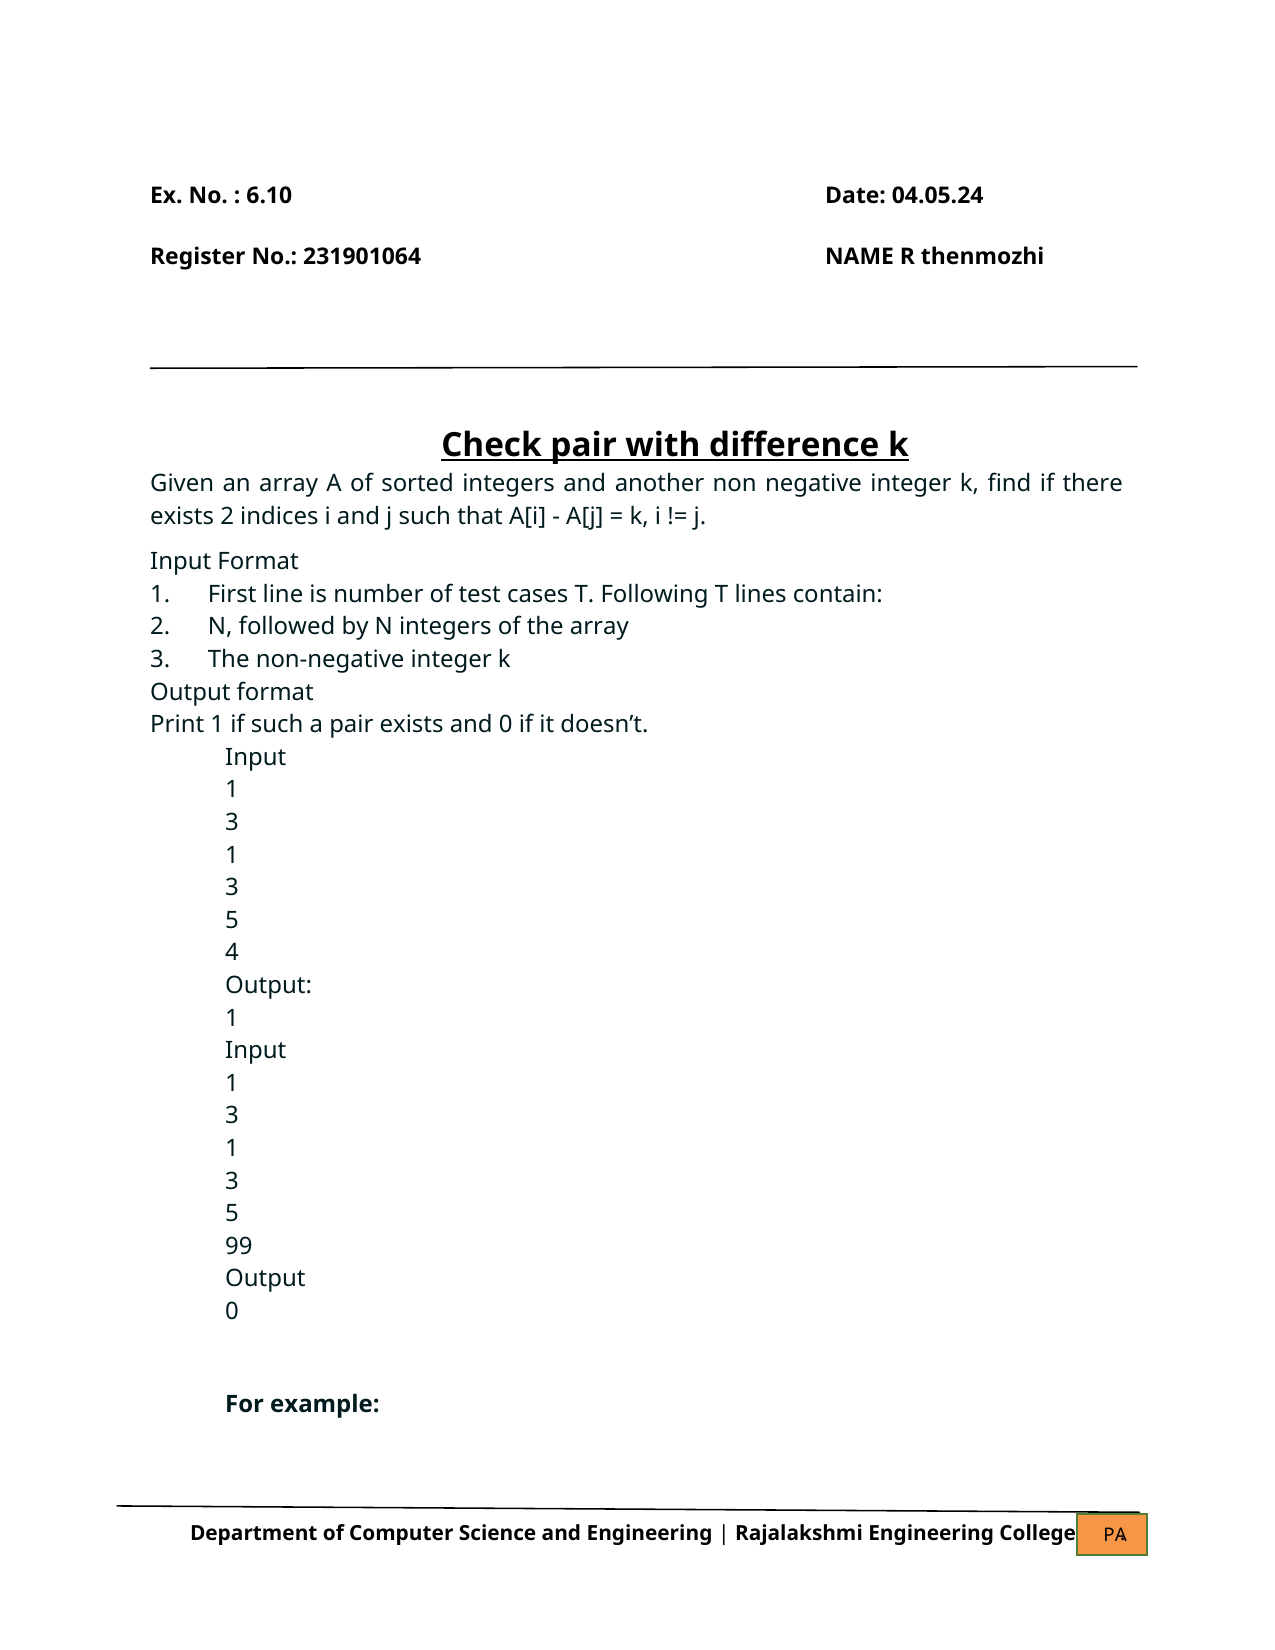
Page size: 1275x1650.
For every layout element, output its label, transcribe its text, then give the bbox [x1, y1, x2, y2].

text Input [225, 1033, 1125, 1066]
text 5 [225, 1196, 1125, 1229]
text Output [225, 1261, 1125, 1294]
text 1 [225, 837, 1125, 870]
text 5 [225, 903, 1125, 935]
text Ex. No. : 6.10 Date: 04.05.24 [150, 179, 1125, 210]
text 3 [225, 1163, 1125, 1196]
text 1 [225, 1066, 1125, 1098]
text 1 [225, 772, 1125, 805]
text 2. N, followed by N integers of the array [150, 609, 1125, 642]
text 0 [225, 1294, 1125, 1326]
text 4 [225, 935, 1125, 968]
text 3 [225, 1098, 1125, 1131]
text 99 [225, 1229, 1125, 1261]
text Check pair with difference k [225, 421, 1125, 466]
text Output: [225, 968, 1125, 1000]
text 3 [225, 870, 1125, 903]
text 3 [225, 805, 1125, 837]
text Output format [150, 674, 1125, 707]
text 1 [225, 1131, 1125, 1163]
text 1 [225, 1000, 1125, 1033]
text Input Format [150, 544, 1125, 577]
text For example: [225, 1387, 1125, 1420]
text Register No.: 231901064 NAME R thenmozhi [150, 239, 1125, 271]
text Given an array A of sorted integers and another non negative integer k, find if there exists 2 indices i and j such that A[i] - A[j] = k, i != j. [150, 466, 1125, 531]
text Input [225, 739, 1125, 772]
text 3. The non-negative integer k [150, 642, 1125, 674]
text 1. First line is number of test cases T. Following T lines contain: [150, 577, 1125, 609]
text Print 1 if such a pair exists and 0 if it doesn’t. [150, 707, 1125, 739]
